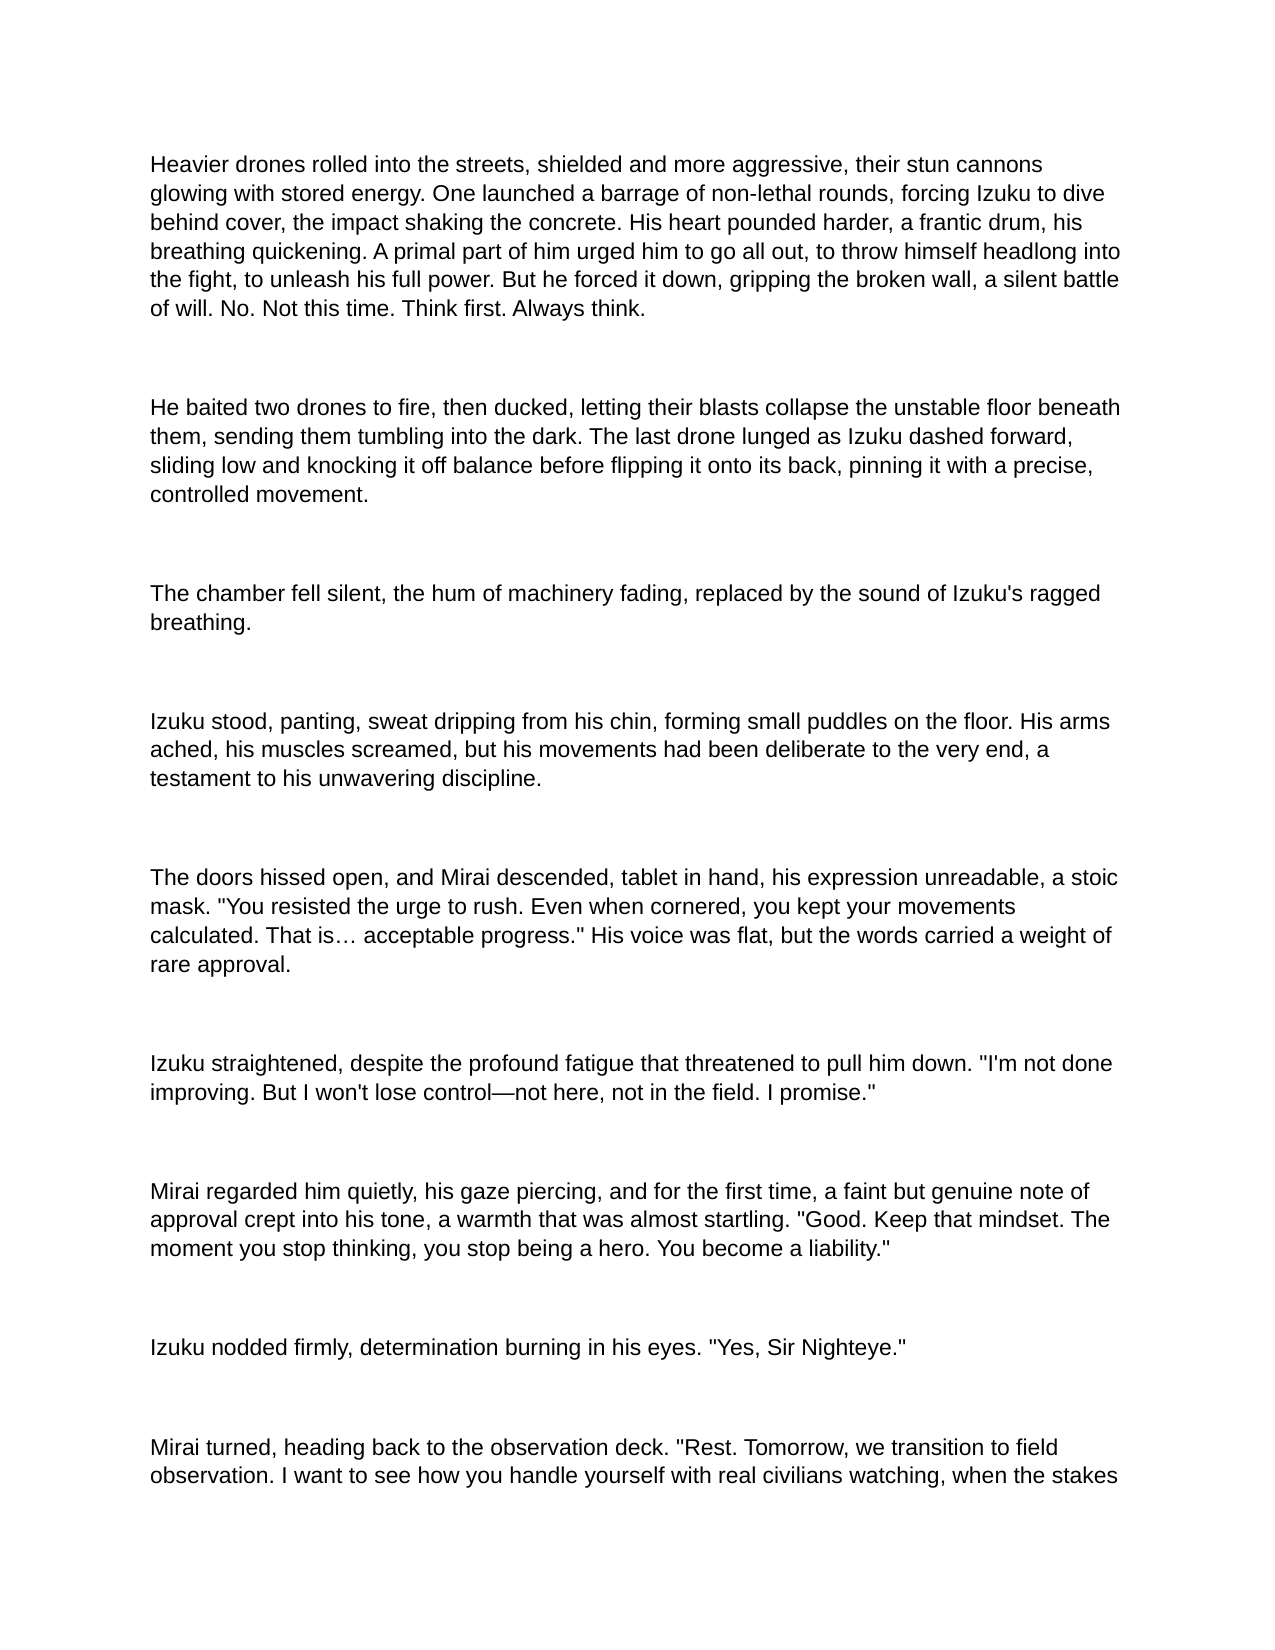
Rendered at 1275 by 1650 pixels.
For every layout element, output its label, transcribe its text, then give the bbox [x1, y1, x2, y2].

text Izuku stood, panting, sweat dripping from his chin, forming small puddles on the floor. His arms ached, his muscles screamed, but his movements had been deliberate to the very end, a testament to his unwavering discipline. [150, 706, 1125, 792]
text The chamber fell silent, the hum of machinery fading, replaced by the sound of Izuku's ragged breathing. [150, 578, 1125, 636]
text Heavier drones rolled into the streets, shielded and more aggressive, their stun cannons glowing with stored energy. One launched a barrage of non-lethal rounds, forcing Izuku to dive behind cover, the impact shaking the concrete. His heart pounded harder, a frantic drum, his breathing quickening. A primal part of him urged him to go all out, to throw himself headlong into the fight, to unleash his full power. But he forced it down, gripping the broken wall, a silent battle of will. No. Not this time. Think first. Always think. [150, 150, 1125, 322]
text The doors hissed open, and Mirai descended, tablet in hand, his expression unreadable, a stoic mask. "You resisted the urge to rush. Even when cornered, you kept your movements calculated. That is… acceptable progress." His voice was flat, but the words carried a weight of rare approval. [150, 863, 1125, 978]
text Izuku nodded firmly, determination burning in his eyes. "Yes, Sir Nighteye." [150, 1333, 1125, 1362]
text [150, 1432, 1125, 1489]
text Mirai regarded him quietly, his gaze piercing, and for the first time, a faint but genuine note of approval crept into his tone, a warmth that was almost startling. "Good. Keep that mindset. The moment you stop thinking, you stop being a hero. You become a liability." [150, 1176, 1125, 1262]
text He baited two drones to fire, then ducked, letting their blasts collapse the unstable floor beneath them, sending them tumbling into the dark. The last drone lunged as Izuku dashed forward, sliding low and knocking it off balance before flipping it onto its back, pinning it with a precise, controlled movement. [150, 393, 1125, 508]
text Izuku straightened, despite the profound fatigue that threatened to pull him down. "I'm not done improving. But I won't lose control—not here, not in the field. I promise." [150, 1048, 1125, 1106]
